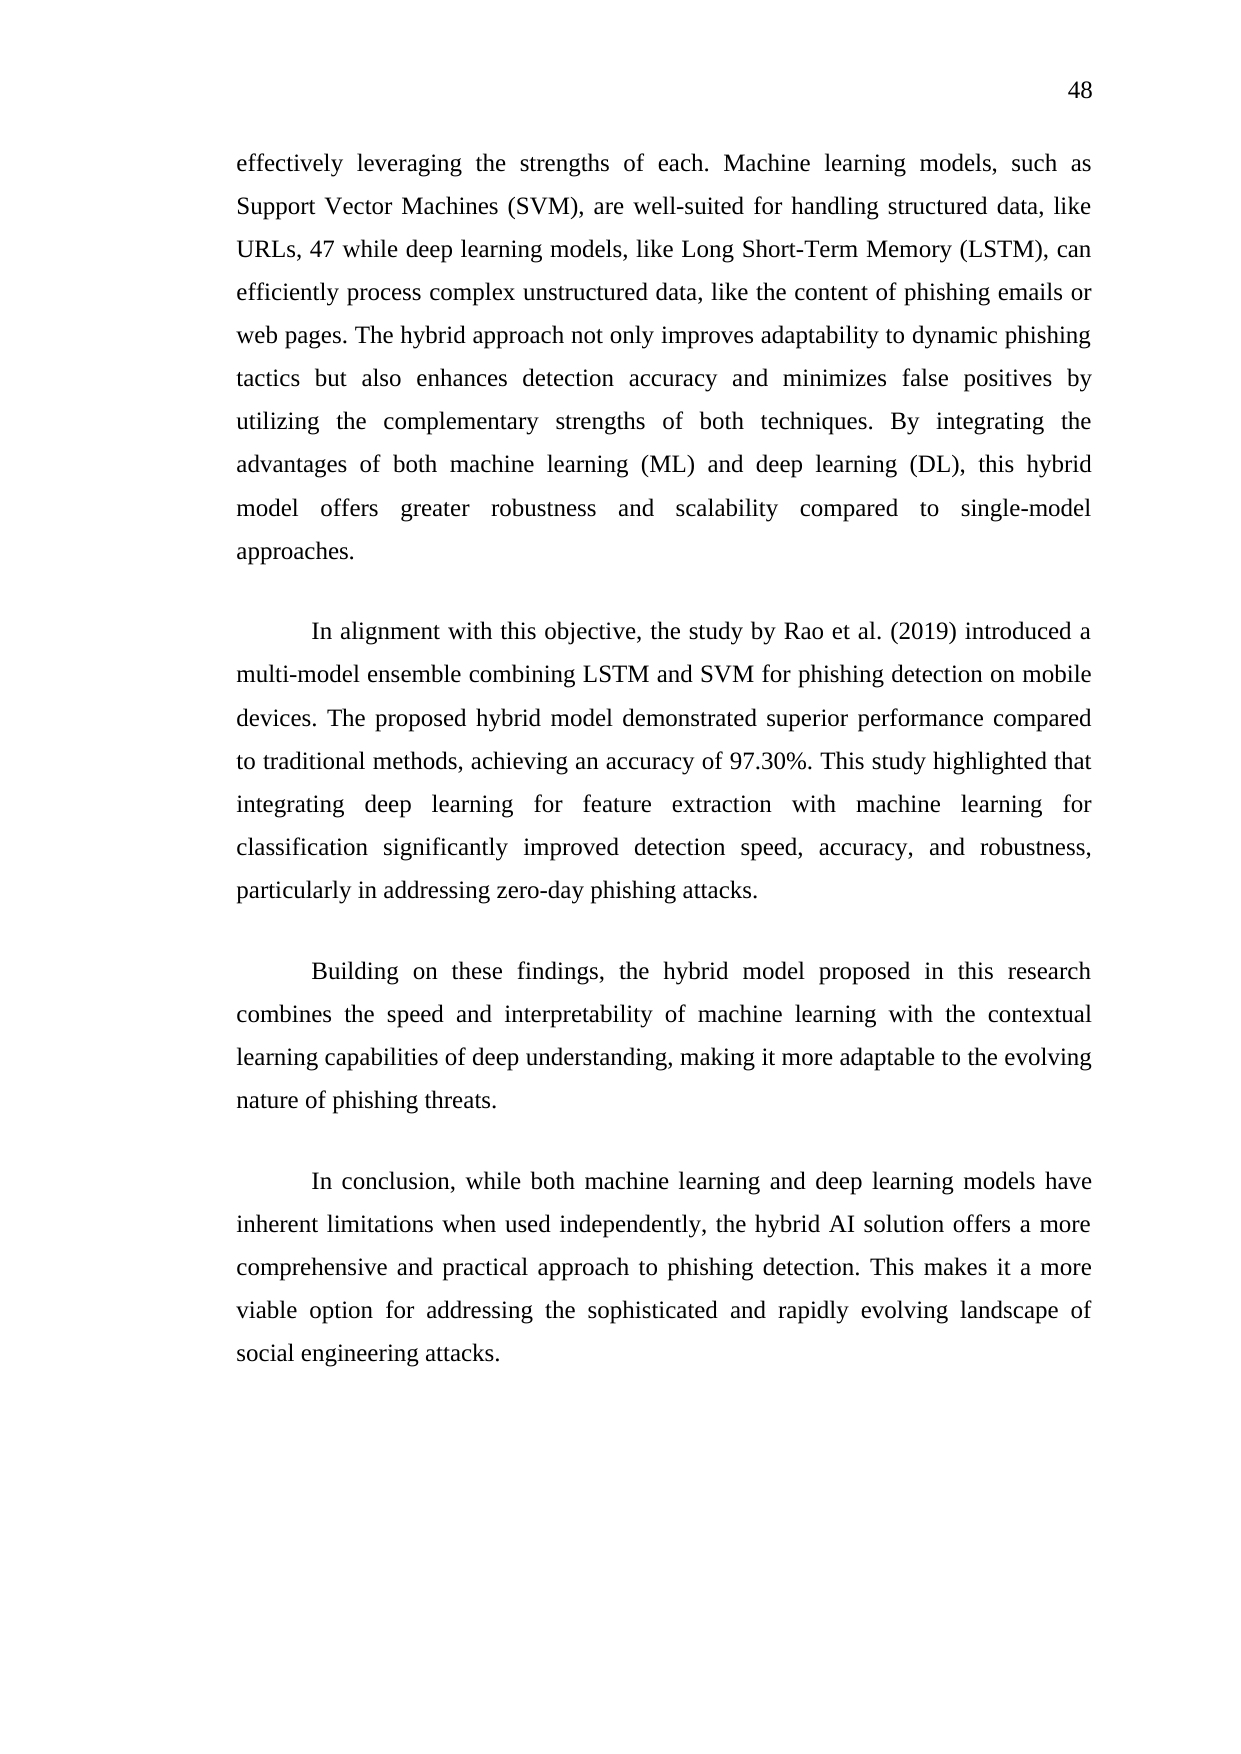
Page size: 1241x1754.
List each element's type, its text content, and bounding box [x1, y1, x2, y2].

text In alignment with this objective, the study by Rao et al. (2019) introduced a multi-model ensemble combining LSTM and SVM for phishing detection on mobile devices. The proposed hybrid model demonstrated superior performance compared to traditional methods, achieving an accuracy of 97.30%. This study highlighted that integrating deep learning for feature extraction with machine learning for classification significantly improved detection speed, accuracy, and robustness, particularly in addressing zero-day phishing attacks. [236, 616, 1092, 904]
text In conclusion, while both machine learning and deep learning models have inherent limitations when used independently, the hybrid AI solution offers a more comprehensive and practical approach to phishing detection. This makes it a more viable option for addressing the sophisticated and rapidly evolving landscape of social engineering attacks. [236, 1166, 1092, 1367]
text Building on these findings, the hybrid model proposed in this research combines the speed and interpretability of machine learning with the contextual learning capabilities of deep understanding, making it more adaptable to the evolving nature of phishing threats. [236, 956, 1092, 1114]
